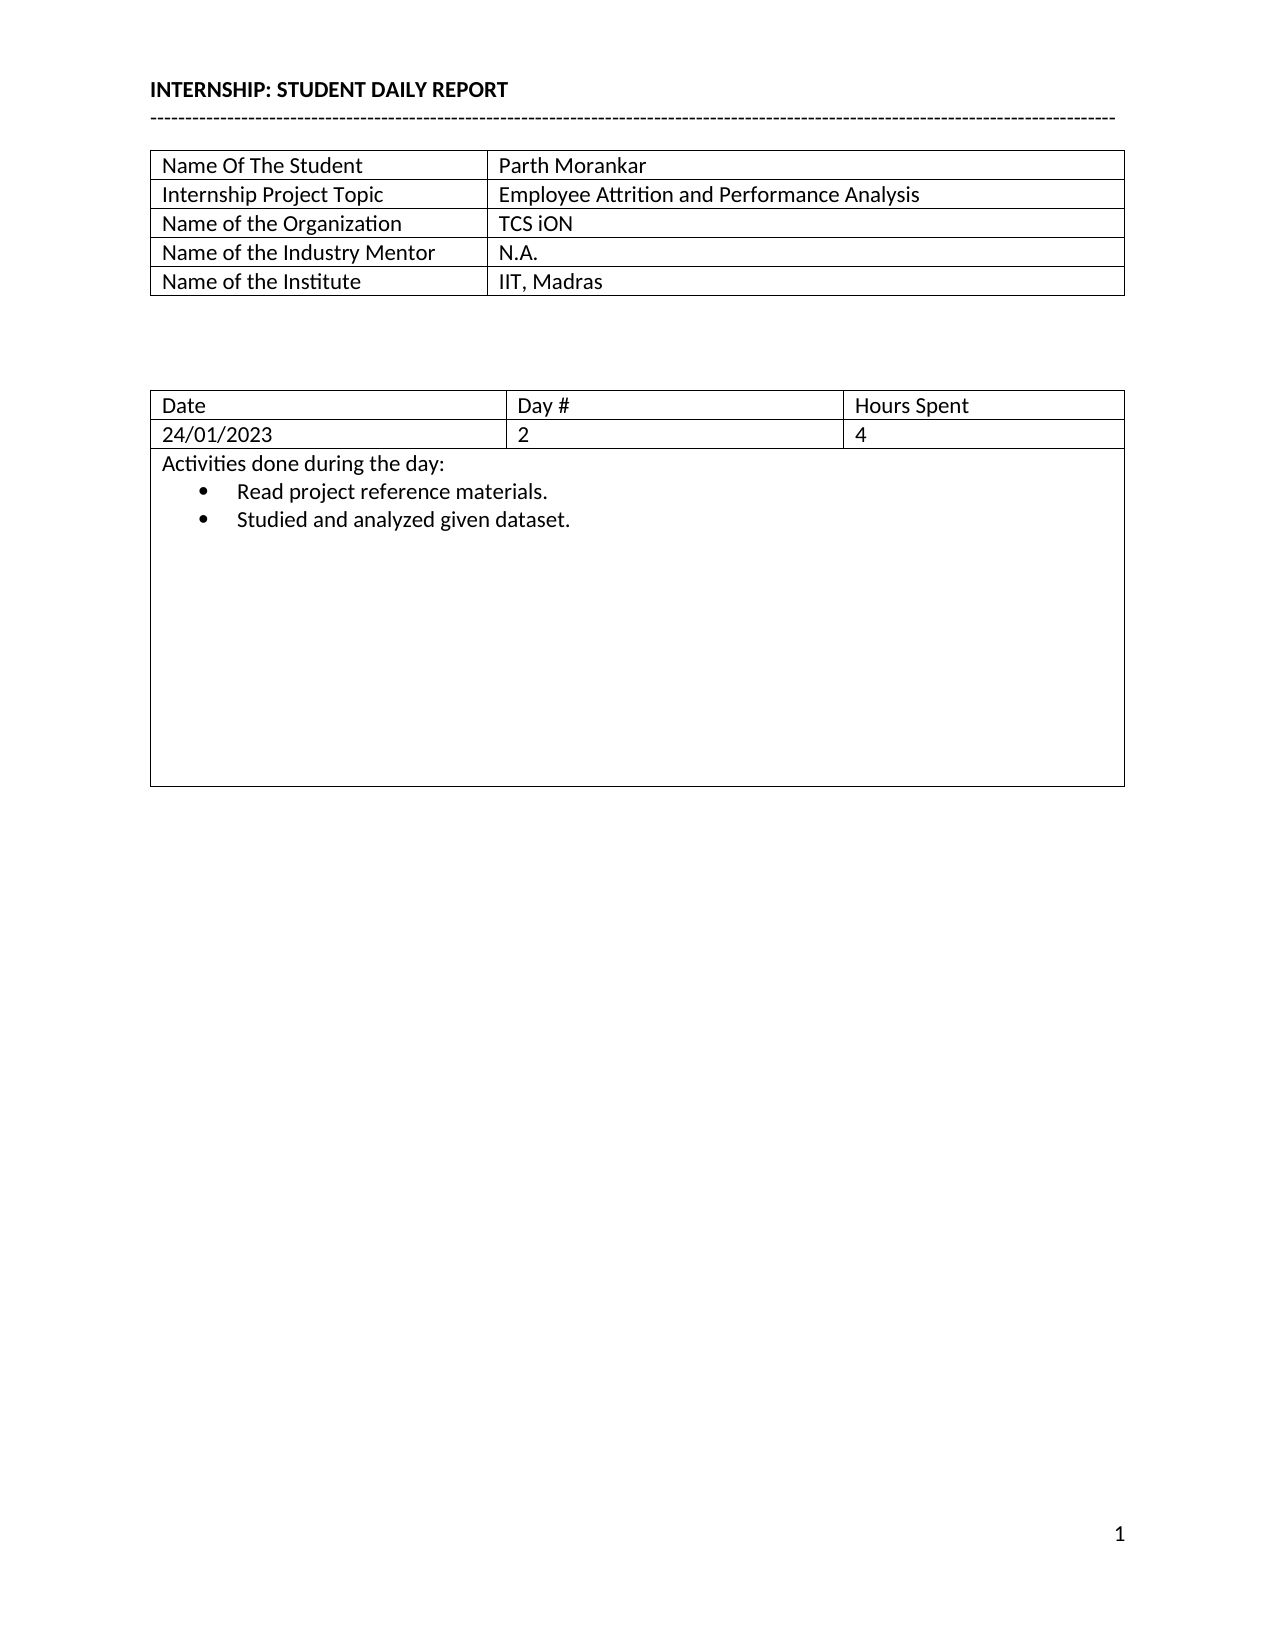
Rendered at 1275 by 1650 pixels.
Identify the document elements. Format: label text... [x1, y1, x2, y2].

table_cell Employee Attrition and Performance Analysis [488, 180, 1124, 208]
table_cell Name of the Organization [151, 209, 487, 237]
table_header Name Of The Student [151, 151, 487, 179]
table_cell 2 [507, 420, 843, 448]
table_cell IIT, Madras [488, 267, 1124, 295]
table_header Parth Morankar [488, 151, 1124, 179]
table_header Hours Spent [844, 391, 1124, 419]
table_cell TCS iON [488, 209, 1124, 237]
table_cell Activities done during the day: Read project reference materials. Studied and analyzed given dataset. [151, 449, 1124, 786]
table_cell Name of the Industry Mentor [151, 238, 487, 266]
table_cell Name of the Institute [151, 267, 487, 295]
table_cell N.A. [488, 238, 1124, 266]
table_header Date [151, 391, 506, 419]
table_cell 4 [844, 420, 1124, 448]
table_cell 24/01/2023 [151, 420, 506, 448]
table_cell Internship Project Topic [151, 180, 487, 208]
table_header Day # [507, 391, 843, 419]
